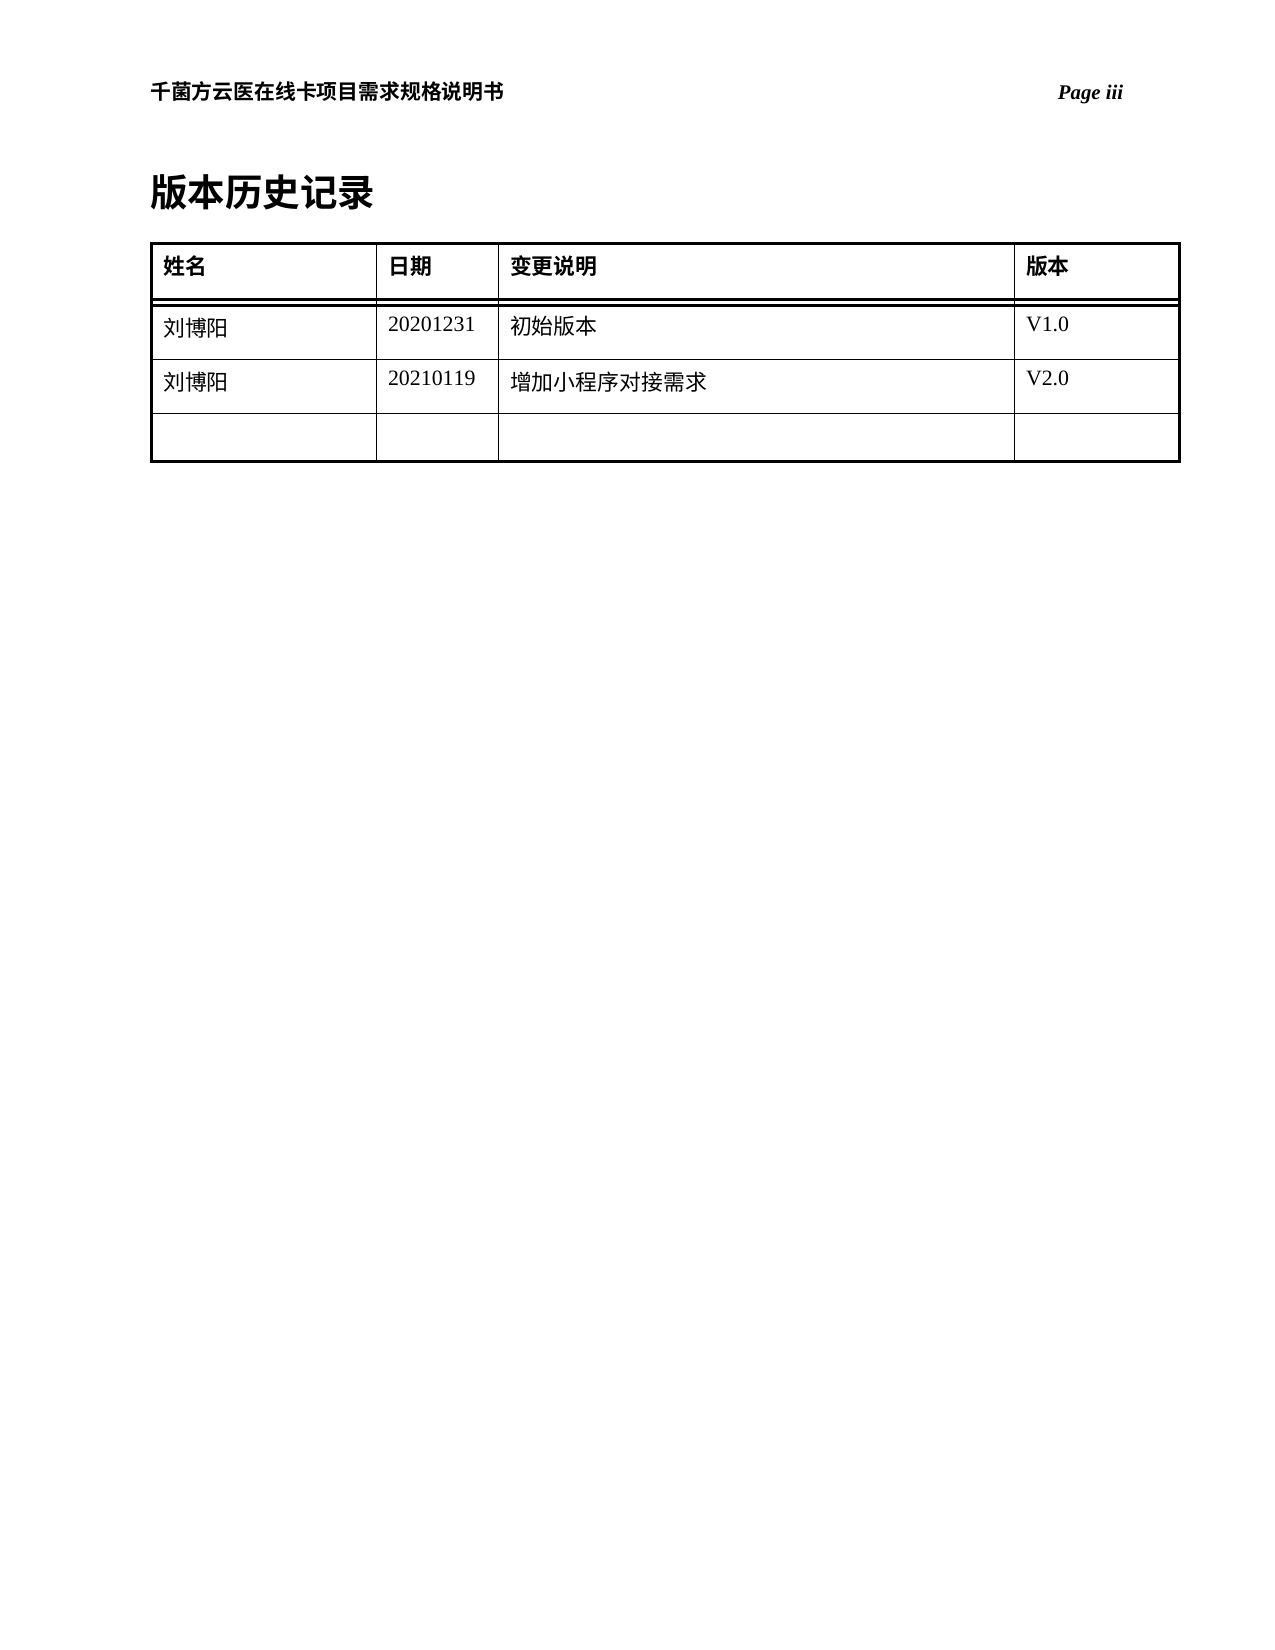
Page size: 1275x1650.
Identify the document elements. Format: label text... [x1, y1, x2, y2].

table_header 姓名 [153, 245, 376, 297]
table_cell [499, 414, 1014, 460]
table_header 日期 [377, 245, 498, 297]
table_cell V1.0 [1015, 307, 1178, 359]
table_cell 刘博阳 [153, 307, 376, 359]
table_cell 20201231 [377, 307, 498, 359]
table_cell 初始版本 [499, 307, 1014, 359]
table_header 变更说明 [499, 245, 1014, 297]
table_cell [153, 414, 376, 460]
table_cell [1015, 414, 1178, 460]
table_cell 20210119 [377, 360, 498, 413]
table_cell [377, 414, 498, 460]
table_cell 刘博阳 [153, 360, 376, 413]
table_cell V2.0 [1015, 360, 1178, 413]
table_header 版本 [1015, 245, 1178, 297]
text 版本历史记录 [150, 162, 1125, 217]
table_cell 增加小程序对接需求 [499, 360, 1014, 413]
